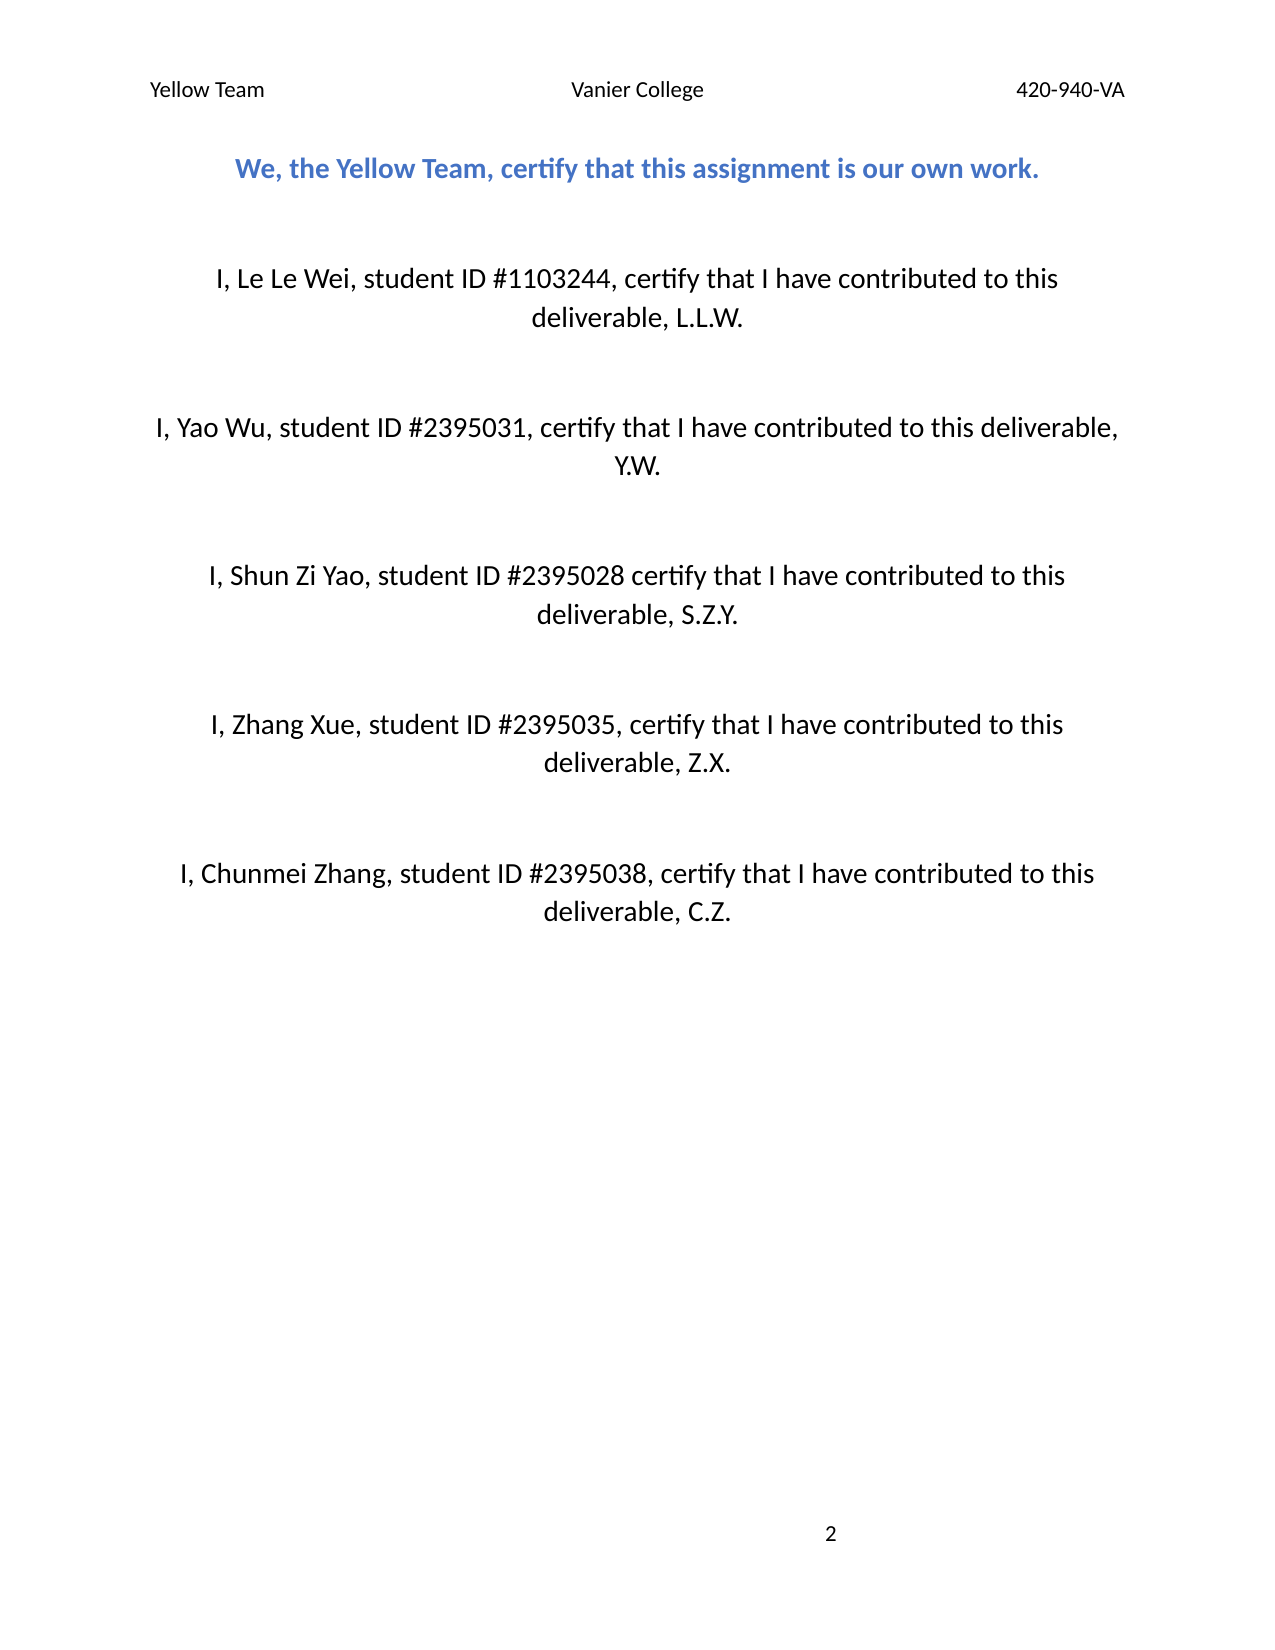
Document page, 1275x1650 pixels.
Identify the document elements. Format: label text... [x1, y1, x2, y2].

text We, the Yellow Team, certify that this assignment is our own work. [150, 150, 1125, 186]
text I, Zhang Xue, student ID #2395035, certify that I have contributed to this deliverable, Z.X. [150, 706, 1125, 780]
text I, Le Le Wei, student ID #1103244, certify that I have contributed to this deliverable, L.L.W. [150, 260, 1125, 334]
text I, Yao Wu, student ID #2395031, certify that I have contributed to this deliverable, Y.W. [150, 409, 1125, 483]
text I, Chunmei Zhang, student ID #2395038, certify that I have contributed to this deliverable, C.Z. [150, 855, 1125, 929]
text I, Shun Zi Yao, student ID #2395028 certify that I have contributed to this deliverable, S.Z.Y. [150, 557, 1125, 632]
